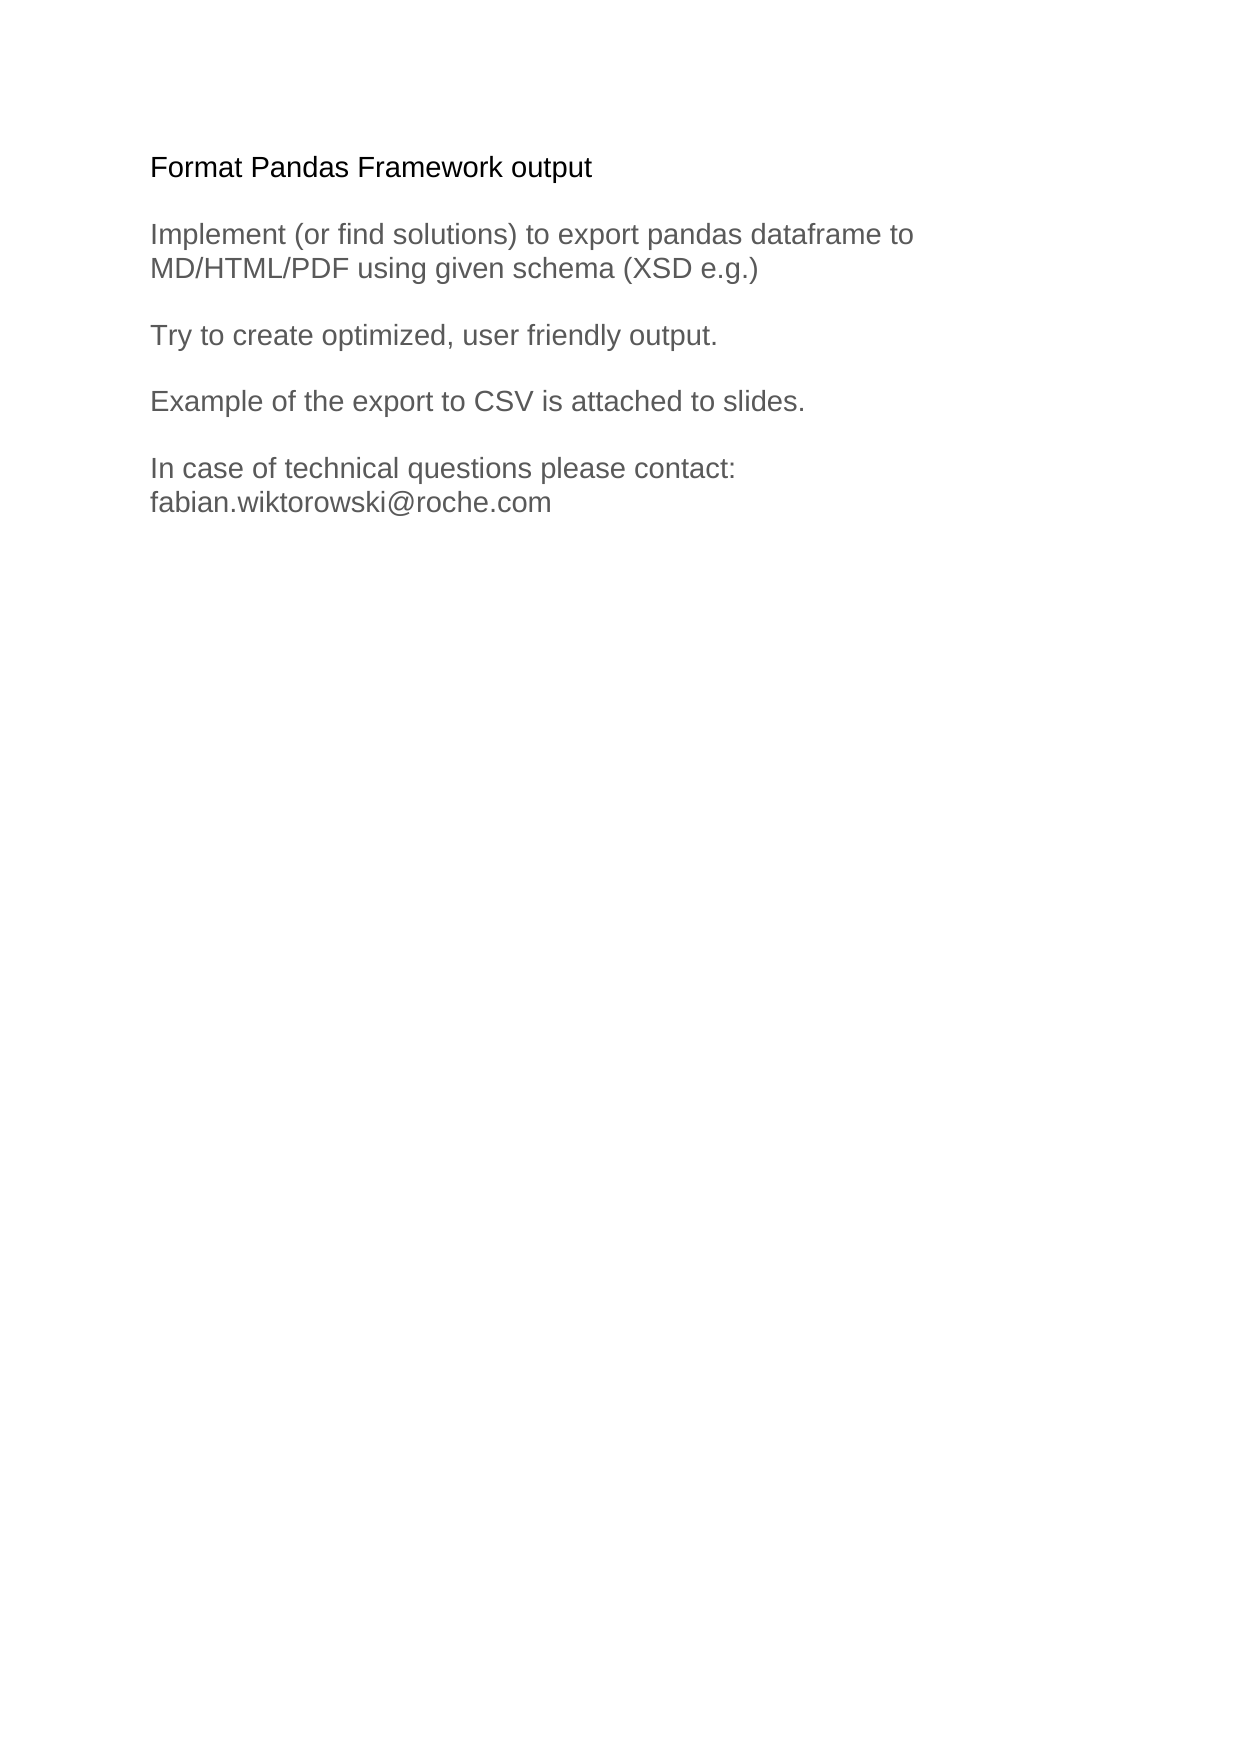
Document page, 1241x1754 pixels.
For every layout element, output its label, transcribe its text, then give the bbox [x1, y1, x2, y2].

text Try to create optimized, user friendly output. [150, 317, 1090, 351]
text In case of technical questions please contact: fabian.wiktorowski@roche.com [150, 451, 1090, 518]
text Format Pandas Framework output [150, 150, 1090, 183]
text Implement (or find solutions) to export pandas dataframe to MD/HTML/PDF using given schema (XSD e.g.) [150, 217, 1090, 284]
text Example of the export to CSV is attached to slides. [150, 384, 1090, 418]
